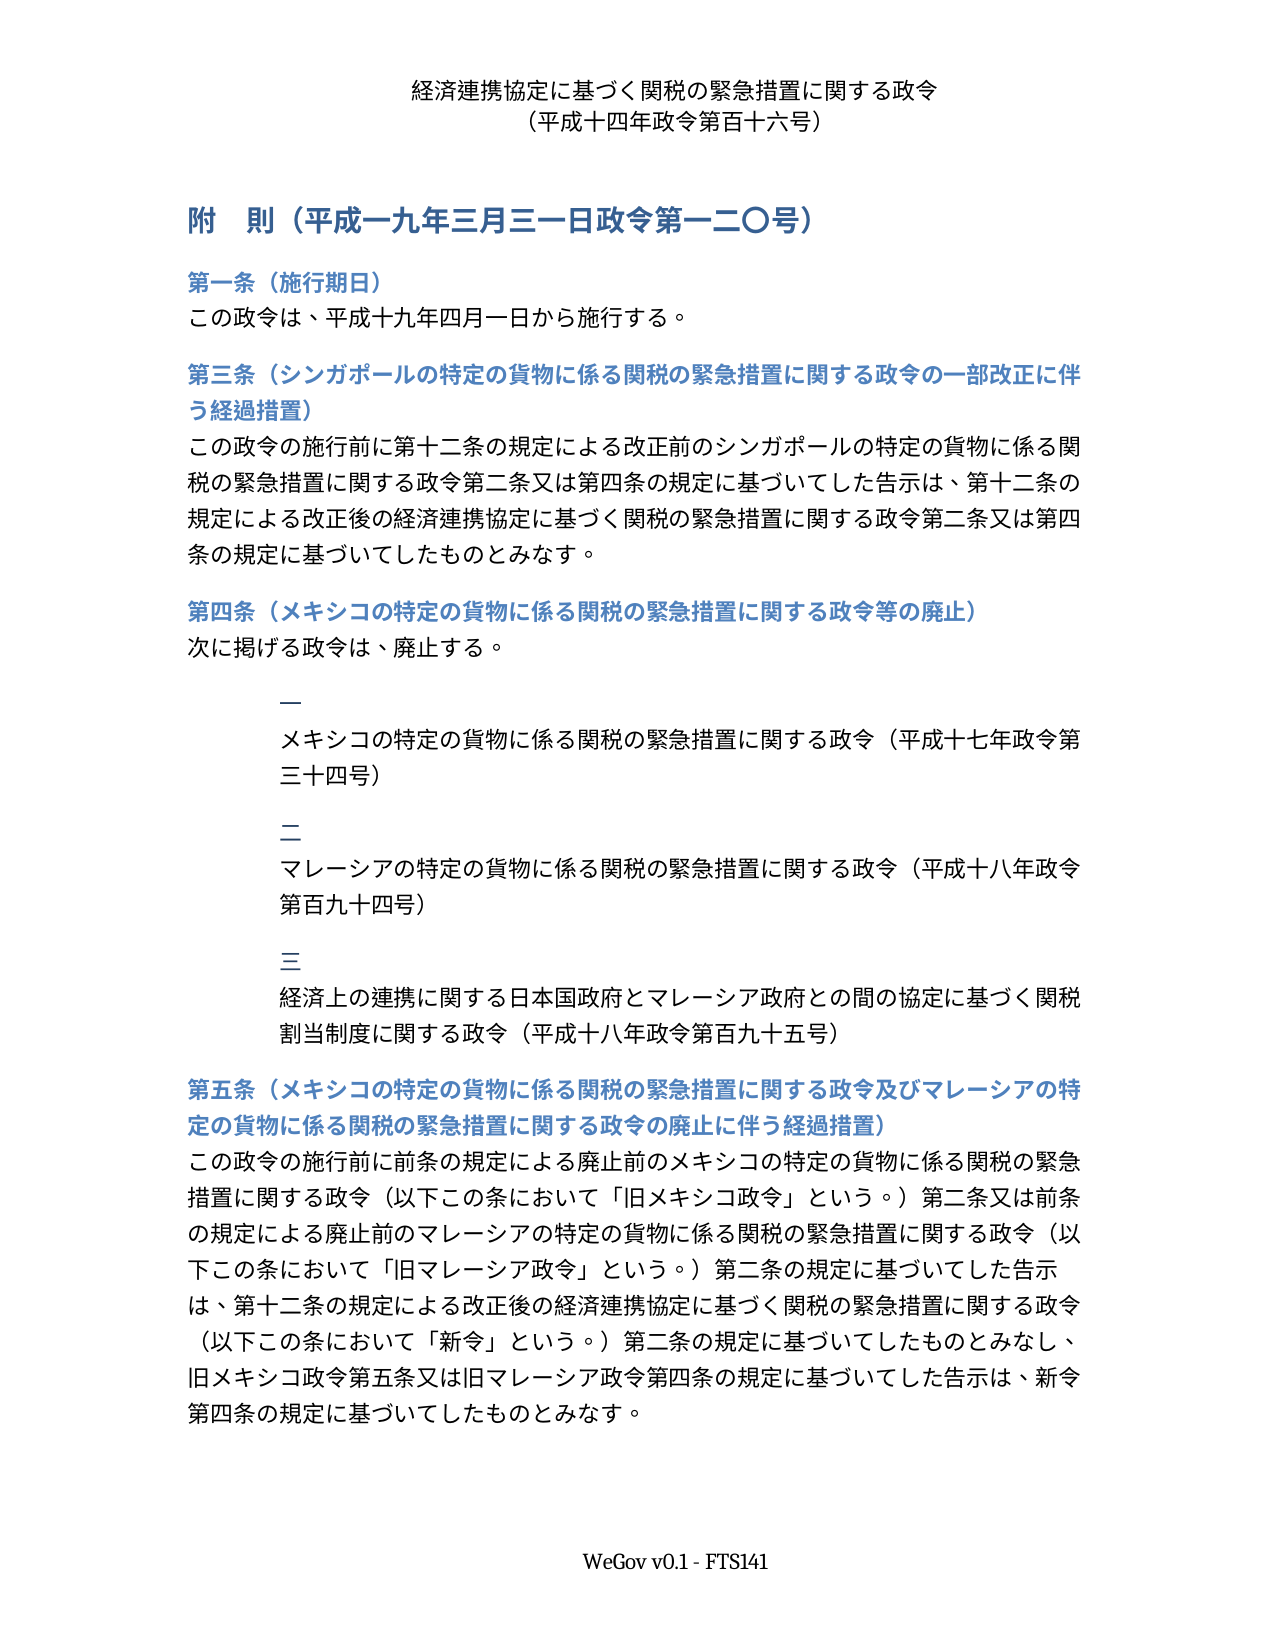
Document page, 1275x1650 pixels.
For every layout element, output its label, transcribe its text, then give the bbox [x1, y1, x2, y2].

text メキシコの特定の貨物に係る関税の緊急措置に関する政令（平成十七年政令第三十四号） [279, 724, 1087, 791]
subtitle 一 [279, 688, 1087, 719]
subtitle 第五条（メキシコの特定の貨物に係る関税の緊急措置に関する政令及びマレーシアの特定の貨物に係る関税の緊急措置に関する政令の廃止に伴う経過措置） [187, 1074, 1087, 1141]
text この政令の施行前に前条の規定による廃止前のメキシコの特定の貨物に係る関税の緊急措置に関する政令（以下この条において「旧メキシコ政令」という。）第二条又は前条の規定による廃止前のマレーシアの特定の貨物に係る関税の緊急措置に関する政令（以下この条において「旧マレーシア政令」という。）第二条の規定に基づいてした告示は、第十二条の規定による改正後の経済連携協定に基づく関税の緊急措置に関する政令（以下この条において「新令」という。）第二条の規定に基づいてしたものとみなし、旧メキシコ政令第五条又は旧マレーシア政令第四条の規定に基づいてした告示は、新令第四条の規定に基づいてしたものとみなす。 [187, 1146, 1087, 1429]
subtitle 三 [279, 946, 1087, 977]
text 経済上の連携に関する日本国政府とマレーシア政府との間の協定に基づく関税割当制度に関する政令（平成十八年政令第百九十五号） [279, 982, 1087, 1049]
subtitle 第三条（シンガポールの特定の貨物に係る関税の緊急措置に関する政令の一部改正に伴う経過措置） [187, 359, 1087, 426]
text この政令の施行前に第十二条の規定による改正前のシンガポールの特定の貨物に係る関税の緊急措置に関する政令第二条又は第四条の規定に基づいてした告示は、第十二条の規定による改正後の経済連携協定に基づく関税の緊急措置に関する政令第二条又は第四条の規定に基づいてしたものとみなす。 [187, 431, 1087, 570]
text 次に掲げる政令は、廃止する。 [187, 632, 1087, 663]
text この政令は、平成十九年四月一日から施行する。 [187, 302, 1087, 334]
subtitle 附 則（平成一九年三月三一日政令第一二〇号） [187, 200, 1087, 240]
text マレーシアの特定の貨物に係る関税の緊急措置に関する政令（平成十八年政令第百九十四号） [279, 853, 1087, 920]
subtitle 第一条（施行期日） [187, 266, 1087, 298]
subtitle 第四条（メキシコの特定の貨物に係る関税の緊急措置に関する政令等の廃止） [187, 596, 1087, 627]
subtitle 二 [279, 817, 1087, 848]
